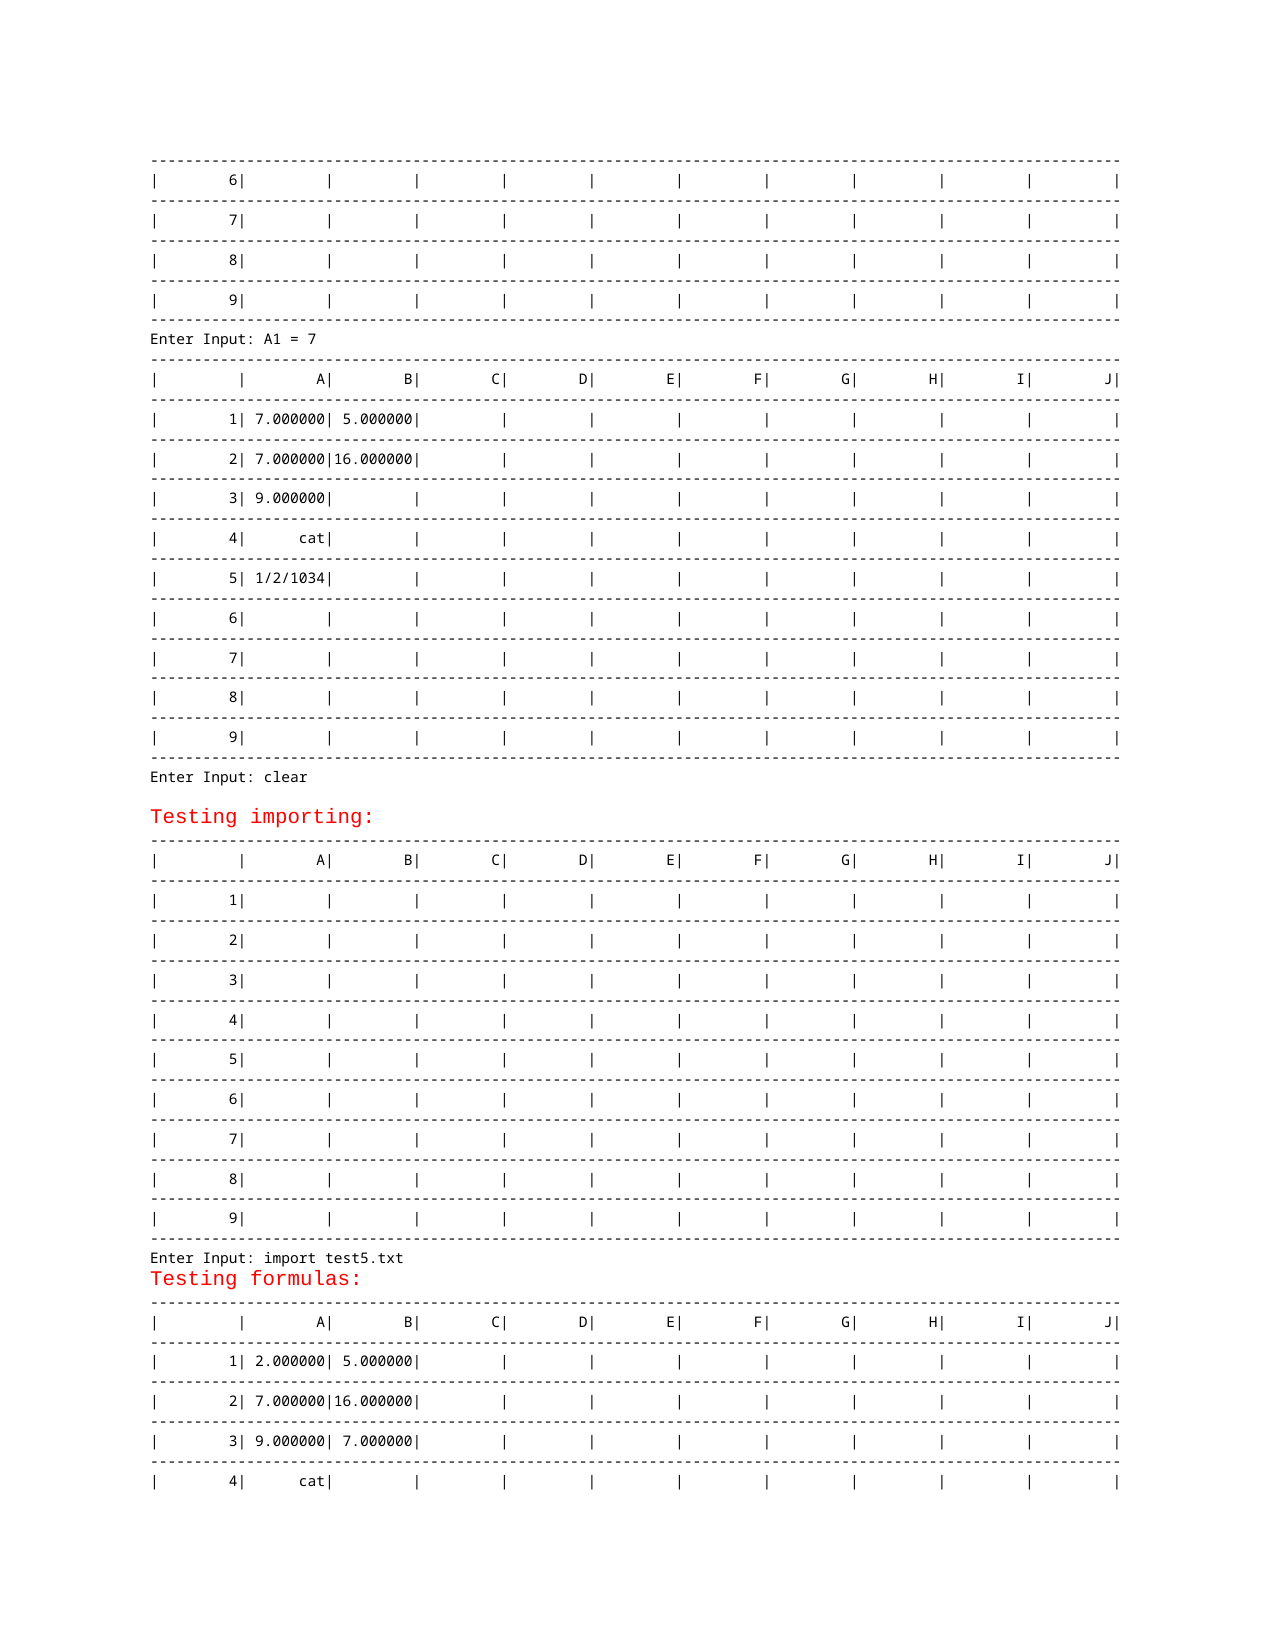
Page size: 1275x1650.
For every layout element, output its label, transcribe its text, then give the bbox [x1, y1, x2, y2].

text --------------------------------------------------------------------------------------------------------------- [150, 989, 1125, 1009]
text --------------------------------------------------------------------------------------------------------------- [150, 428, 1125, 448]
text | 2| 7.000000|16.000000| | | | | | | | | [150, 1391, 1125, 1411]
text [150, 190, 1125, 210]
text --------------------------------------------------------------------------------------------------------------- [150, 468, 1125, 488]
text Enter Input: A1 = 7 [150, 329, 1125, 349]
text --------------------------------------------------------------------------------------------------------------- [150, 1371, 1125, 1391]
text | | A| B| C| D| E| F| G| H| I| J| [150, 850, 1125, 870]
text | 3| | | | | | | | | | | [150, 969, 1125, 989]
text | 6| | | | | | | | | | | [150, 608, 1125, 627]
text | 2| | | | | | | | | | | [150, 930, 1125, 949]
text --------------------------------------------------------------------------------------------------------------- [150, 747, 1125, 767]
text --------------------------------------------------------------------------------------------------------------- [150, 1292, 1125, 1311]
text --------------------------------------------------------------------------------------------------------------- [150, 349, 1125, 369]
text --------------------------------------------------------------------------------------------------------------- [150, 667, 1125, 687]
text --------------------------------------------------------------------------------------------------------------- [150, 389, 1125, 409]
text | 4| cat| | | | | | | | | | [150, 1471, 1125, 1491]
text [150, 1451, 1125, 1471]
text | 6| | | | | | | | | | | [150, 1089, 1125, 1109]
text --------------------------------------------------------------------------------------------------------------- [150, 1029, 1125, 1049]
text | 5| | | | | | | | | | | [150, 1049, 1125, 1069]
text --------------------------------------------------------------------------------------------------------------- [150, 830, 1125, 850]
text | 9| | | | | | | | | | | [150, 289, 1125, 309]
text --------------------------------------------------------------------------------------------------------------- [150, 707, 1125, 727]
text | | A| B| C| D| E| F| G| H| I| J| [150, 1311, 1125, 1331]
text --------------------------------------------------------------------------------------------------------------- [150, 1188, 1125, 1208]
text --------------------------------------------------------------------------------------------------------------- [150, 1331, 1125, 1351]
text --------------------------------------------------------------------------------------------------------------- [150, 627, 1125, 647]
text | 4| | | | | | | | | | | [150, 1009, 1125, 1029]
text | 7| | | | | | | | | | | [150, 647, 1125, 667]
text Enter Input: clear [150, 767, 1125, 787]
text --------------------------------------------------------------------------------------------------------------- [150, 508, 1125, 528]
text | 2| 7.000000|16.000000| | | | | | | | | [150, 448, 1125, 468]
text | 3| 9.000000| | | | | | | | | | [150, 488, 1125, 508]
text | 8| | | | | | | | | | | [150, 687, 1125, 707]
text --------------------------------------------------------------------------------------------------------------- [150, 910, 1125, 930]
text --------------------------------------------------------------------------------------------------------------- [150, 1069, 1125, 1089]
text | 8| | | | | | | | | | | [150, 249, 1125, 269]
text | 9| | | | | | | | | | | [150, 727, 1125, 747]
text | | A| B| C| D| E| F| G| H| I| J| [150, 369, 1125, 389]
text --------------------------------------------------------------------------------------------------------------- [150, 588, 1125, 608]
text --------------------------------------------------------------------------------------------------------------- [150, 309, 1125, 329]
text | 7| | | | | | | | | | | [150, 1129, 1125, 1148]
text --------------------------------------------------------------------------------------------------------------- [150, 870, 1125, 890]
text Testing formulas: [150, 1268, 1125, 1292]
text | 1| 2.000000| 5.000000| | | | | | | | | [150, 1351, 1125, 1371]
text --------------------------------------------------------------------------------------------------------------- [150, 548, 1125, 568]
text | 4| cat| | | | | | | | | | [150, 528, 1125, 548]
text | 7| | | | | | | | | | | [150, 210, 1125, 229]
text | 5| 1/2/1034| | | | | | | | | | [150, 568, 1125, 588]
text | 1| | | | | | | | | | | [150, 890, 1125, 910]
text --------------------------------------------------------------------------------------------------------------- [150, 1411, 1125, 1431]
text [150, 150, 1125, 170]
text --------------------------------------------------------------------------------------------------------------- [150, 949, 1125, 969]
text --------------------------------------------------------------------------------------------------------------- [150, 229, 1125, 249]
text | 3| 9.000000| 7.000000| | | | | | | | | [150, 1431, 1125, 1451]
text | 6| | | | | | | | | | | [150, 170, 1125, 190]
text --------------------------------------------------------------------------------------------------------------- [150, 1228, 1125, 1248]
text | 9| | | | | | | | | | | [150, 1208, 1125, 1228]
text | 1| 7.000000| 5.000000| | | | | | | | | [150, 409, 1125, 428]
text --------------------------------------------------------------------------------------------------------------- [150, 269, 1125, 289]
text --------------------------------------------------------------------------------------------------------------- [150, 1109, 1125, 1129]
text Testing importing: [150, 807, 1125, 830]
text | 8| | | | | | | | | | | [150, 1168, 1125, 1188]
text Enter Input: import test5.txt [150, 1248, 1125, 1268]
text --------------------------------------------------------------------------------------------------------------- [150, 1148, 1125, 1168]
